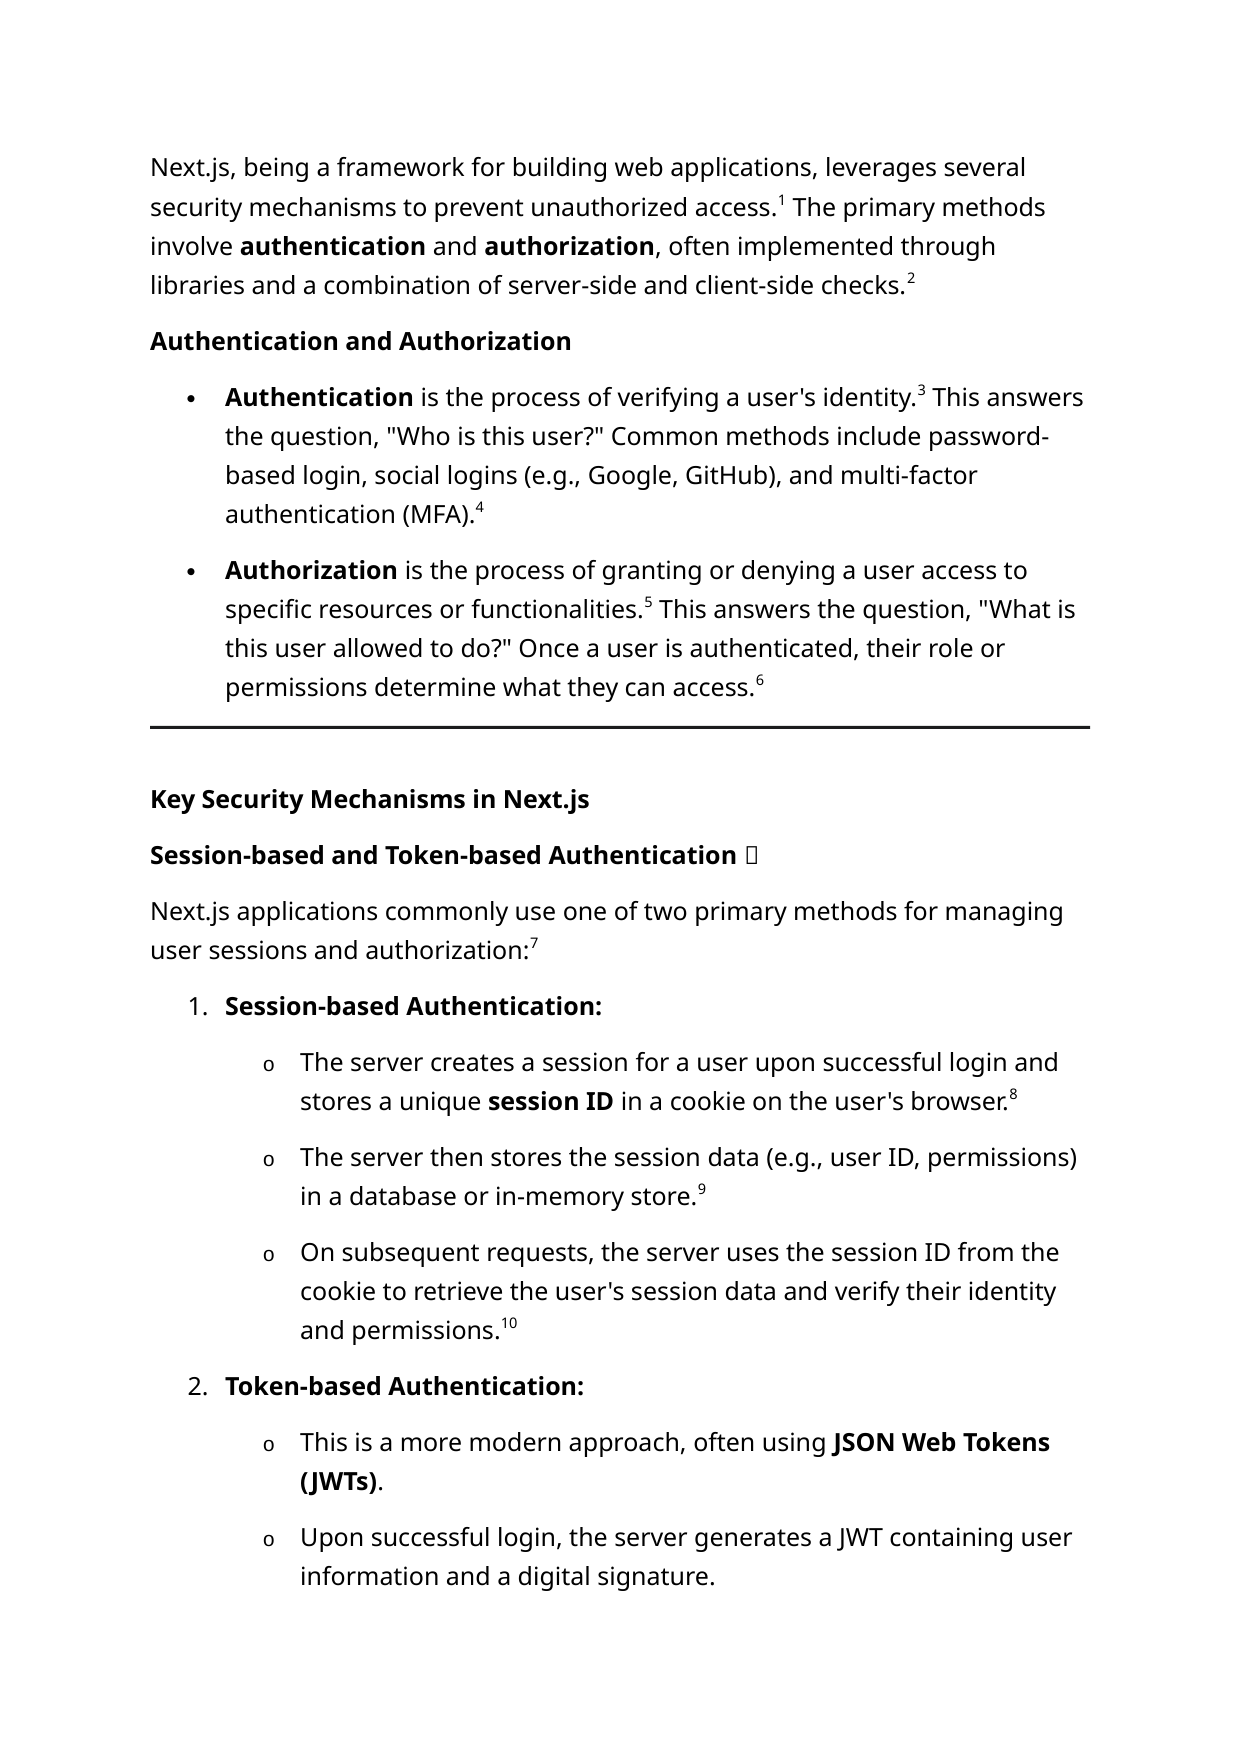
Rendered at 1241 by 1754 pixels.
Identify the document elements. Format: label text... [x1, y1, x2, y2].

list Session-based Authentication: [187, 988, 1090, 1022]
list Authorization is the process of granting or denying a user access to specific resources or functionalities.5 This answers the question, "What is this user allowed to do?" Once a user is authenticated, their role or permissions determine what they can access.6 [187, 552, 1090, 704]
text Next.js applications commonly use one of two primary methods for managing user sessions and authorization:7 [150, 893, 1090, 967]
list This is a more modern approach, often using JSON Web Tokens (JWTs). [262, 1424, 1090, 1497]
list Authentication is the process of verifying a user's identity.3 This answers the question, "Who is this user?" Common methods include password-based login, social logins (e.g., Google, GitHub), and multi-factor authentication (MFA).4 [187, 379, 1090, 531]
list Upon successful login, the server generates a JWT containing user information and a digital signature. [262, 1519, 1090, 1592]
list The server then stores the session data (e.g., user ID, permissions) in a database or in-memory store.9 [262, 1139, 1090, 1212]
list Token-based Authentication: [187, 1368, 1090, 1402]
text Next.js, being a framework for building web applications, leverages several security mechanisms to prevent unauthorized access.1 The primary methods involve authentication and authorization, often implemented through libraries and a combination of server-side and client-side checks.2 [150, 150, 1090, 302]
text Session-based and Token-based Authentication 🍪 [150, 837, 1090, 872]
text Authentication and Authorization [150, 323, 1090, 357]
list On subsequent requests, the server uses the session ID from the cookie to retrieve the user's session data and verify their identity and permissions.10 [262, 1234, 1090, 1347]
list The server creates a session for a user upon successful login and stores a unique session ID in a cookie on the user's browser.8 [262, 1044, 1090, 1117]
text Key Security Mechanisms in Next.js [150, 782, 1090, 816]
